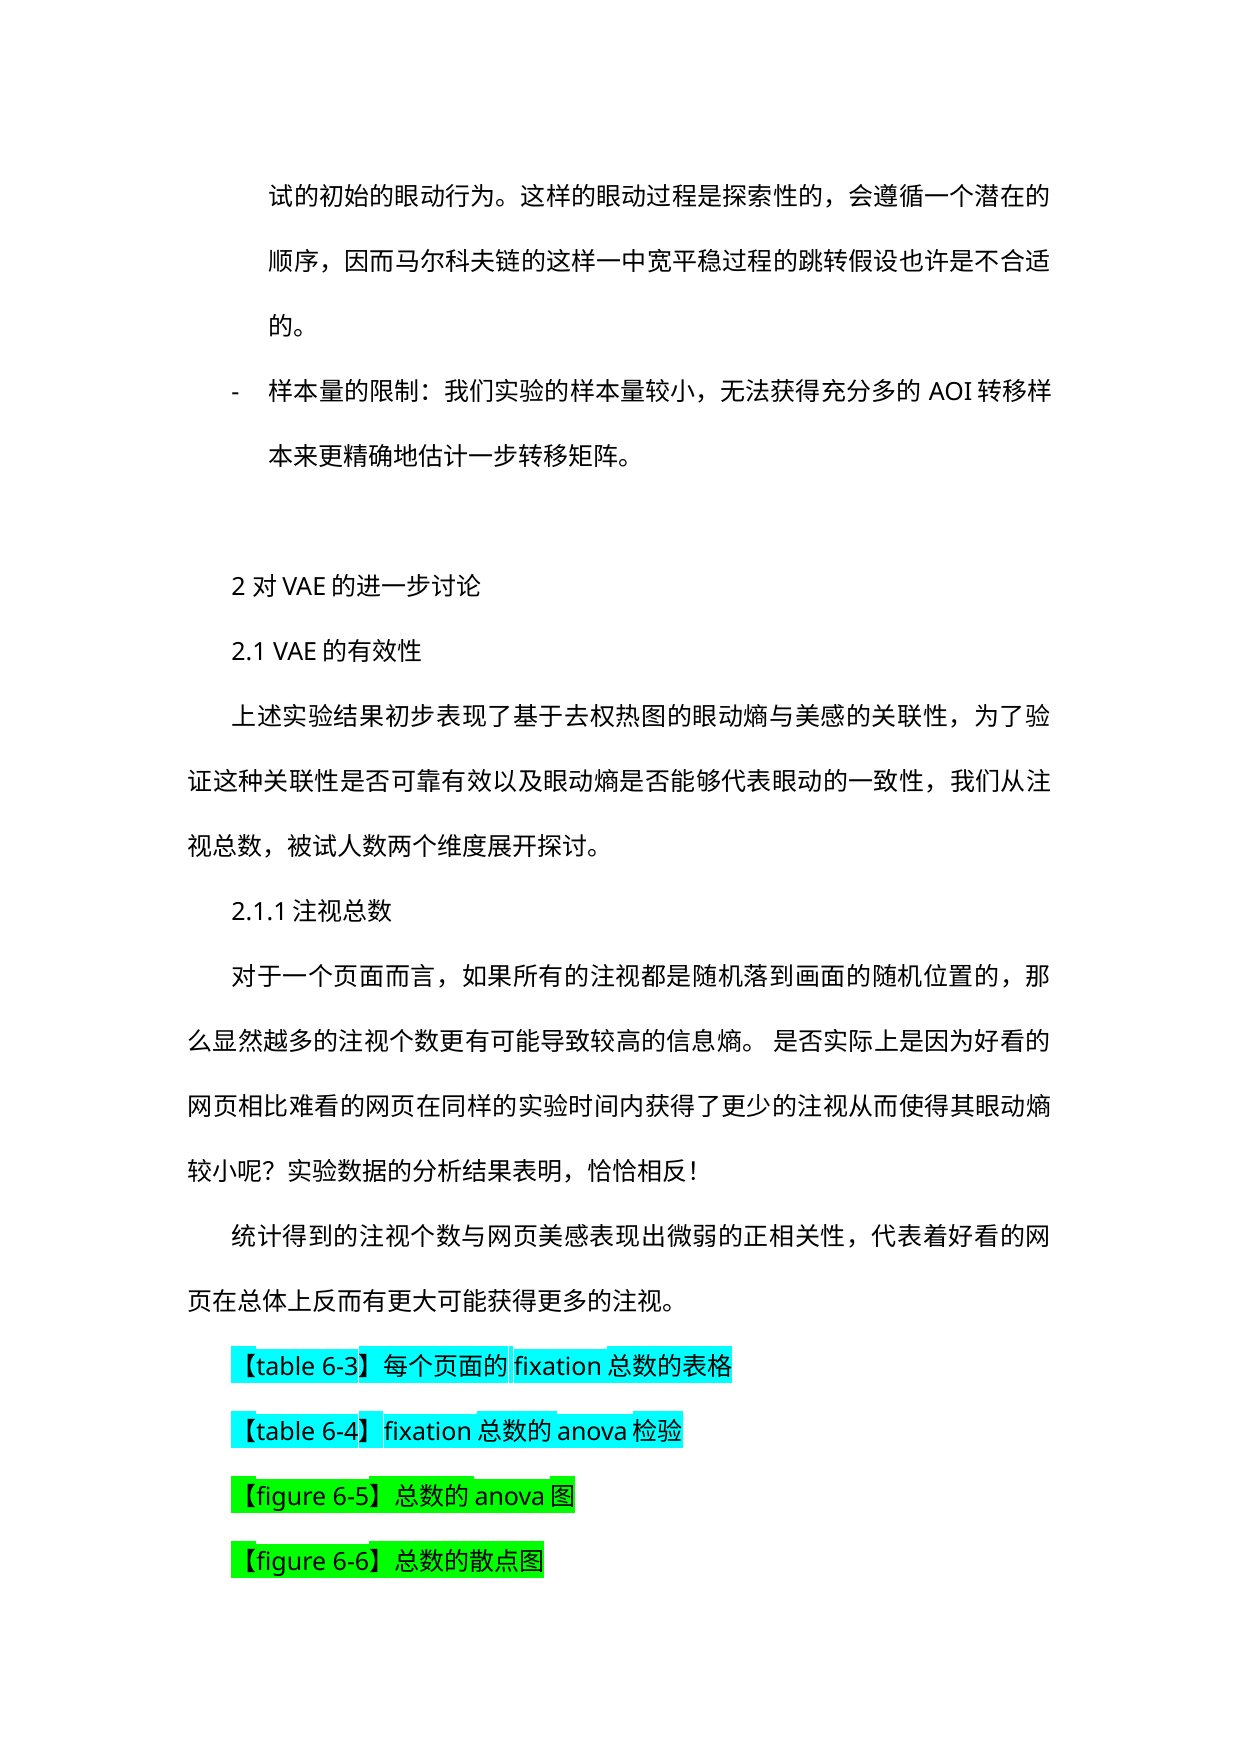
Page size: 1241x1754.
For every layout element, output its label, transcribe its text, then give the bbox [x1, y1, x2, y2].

list 样本量的限制：我们实验的样本量较小，无法获得充分多的AOI转移样本来更精确地估计一步转移矩阵。 [231, 357, 1053, 487]
text 2.1 VAE的有效性 [187, 617, 1053, 682]
text 上述实验结果初步表现了基于去权热图的眼动熵与美感的关联性，为了验证这种关联性是否可靠有效以及眼动熵是否能够代表眼动的一致性，我们从注视总数，被试人数两个维度展开探讨。 [187, 682, 1053, 877]
text 【figure 6-6】总数的散点图 [187, 1527, 1053, 1592]
text 统计得到的注视个数与网页美感表现出微弱的正相关性，代表着好看的网页在总体上反而有更大可能获得更多的注视。 [187, 1202, 1053, 1332]
text 【table 6-3】每个页面的fixation总数的表格 [187, 1332, 1053, 1397]
text 2 对VAE的进一步讨论 [209, 552, 1053, 617]
text 【table 6-4】fixation总数的anova检验 [187, 1397, 1053, 1462]
list 马尔科夫假设的不适用：我们的眼动实验只考察被曝光后短时间内的被试的初始的眼动行为。这样的眼动过程是探索性的，会遵循一个潜在的顺序，因而马尔科夫链的这样一中宽平稳过程的跳转假设也许是不合适的。 [231, 162, 1053, 357]
text 2.1.1注视总数 [187, 877, 1053, 942]
text 对于一个页面而言，如果所有的注视都是随机落到画面的随机位置的，那么显然越多的注视个数更有可能导致较高的信息熵。 是否实际上是因为好看的网页相比难看的网页在同样的实验时间内获得了更少的注视从而使得其眼动熵较小呢？实验数据的分析结果表明，恰恰相反！ [187, 942, 1053, 1202]
text 【figure 6-5】总数的anova图 [187, 1462, 1053, 1527]
